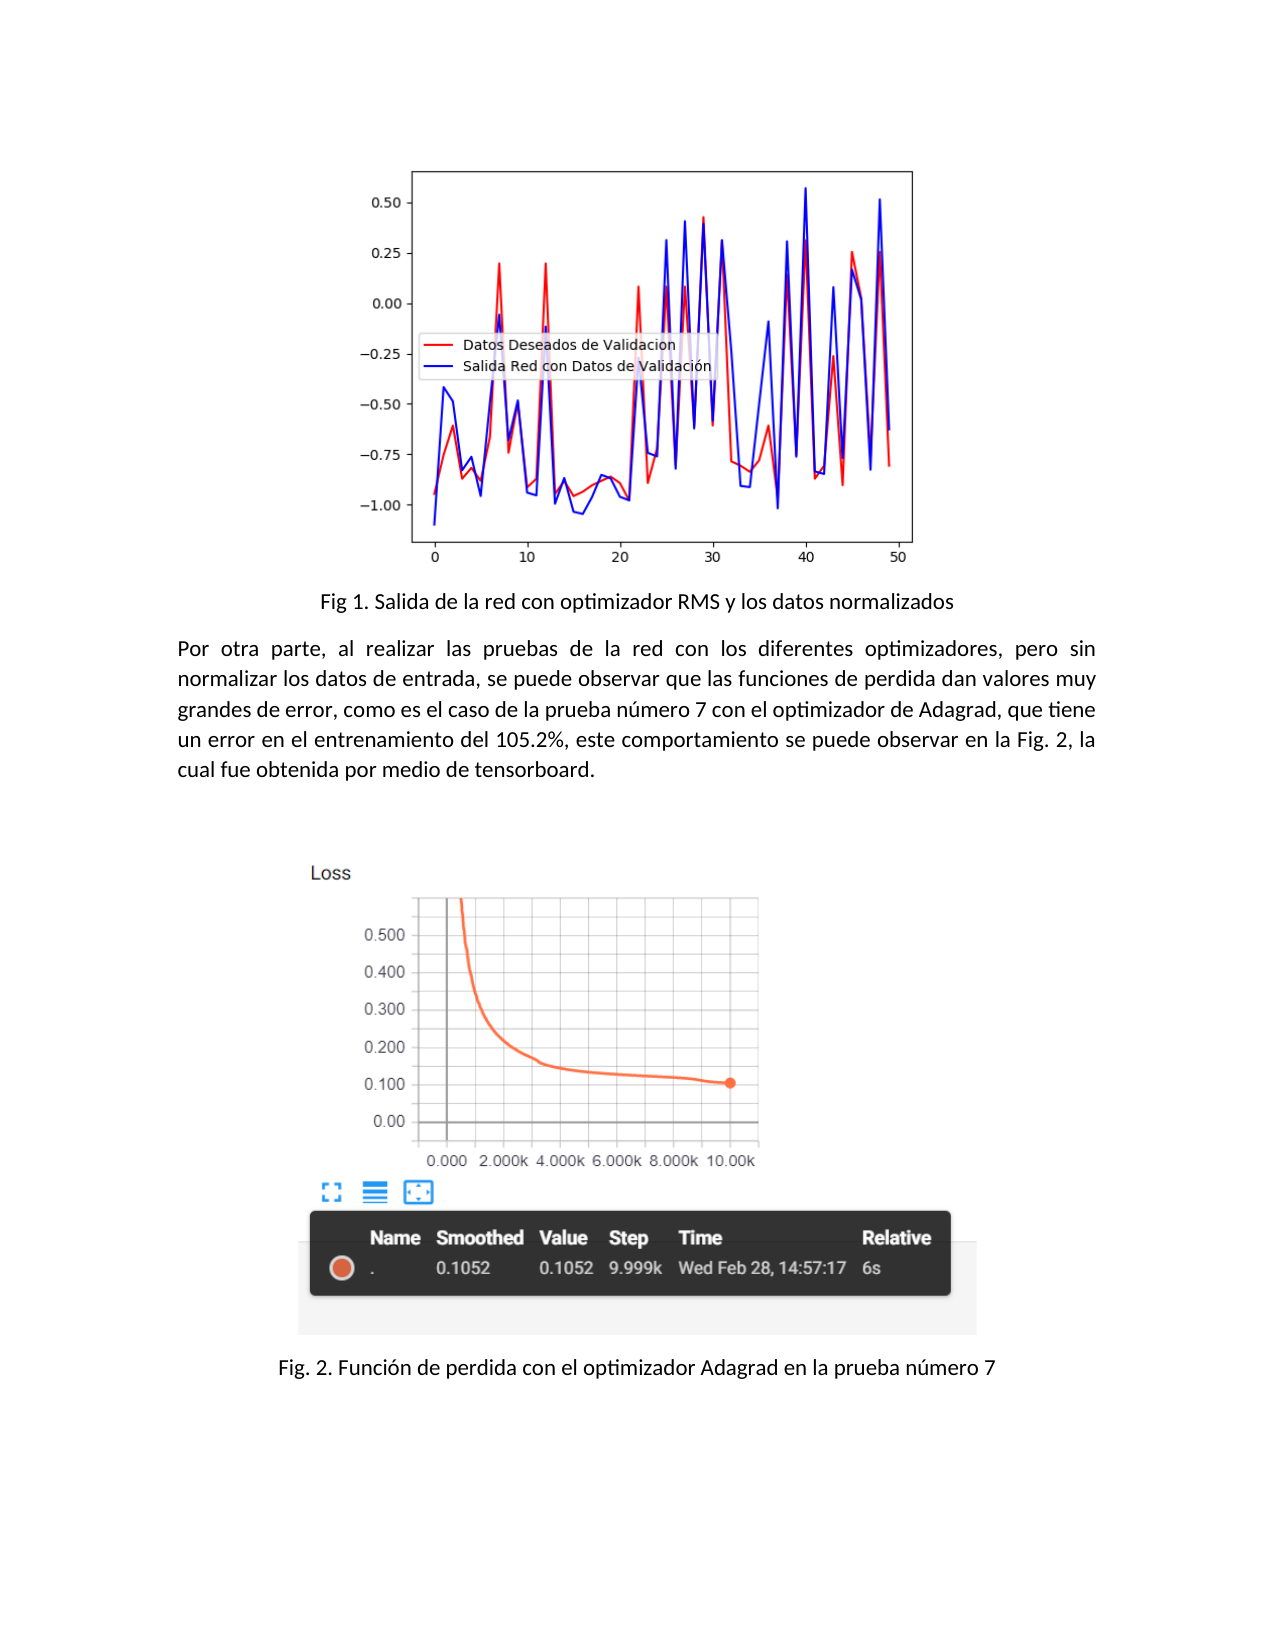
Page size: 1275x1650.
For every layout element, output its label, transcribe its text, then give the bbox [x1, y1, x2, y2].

text Fig. 2. Función de perdida con el optimizador Adagrad en la prueba número 7 [177, 1353, 1098, 1381]
picture [298, 848, 977, 1335]
picture [345, 147, 930, 569]
text Por otra parte, al realizar las pruebas de la red con los diferentes optimizadores, pero sin normalizar los datos de entrada, se puede observar que las funciones de perdida dan valores muy grandes de error, como es el caso de la prueba número 7 con el optimizador de Adagrad, que tiene un error en el entrenamiento del 105.2%, este comportamiento se puede observar en la Fig. 2, la cual fue obtenida por medio de tensorboard. [177, 634, 1098, 783]
text Fig 1. Salida de la red con optimizador RMS y los datos normalizados [177, 587, 1098, 615]
